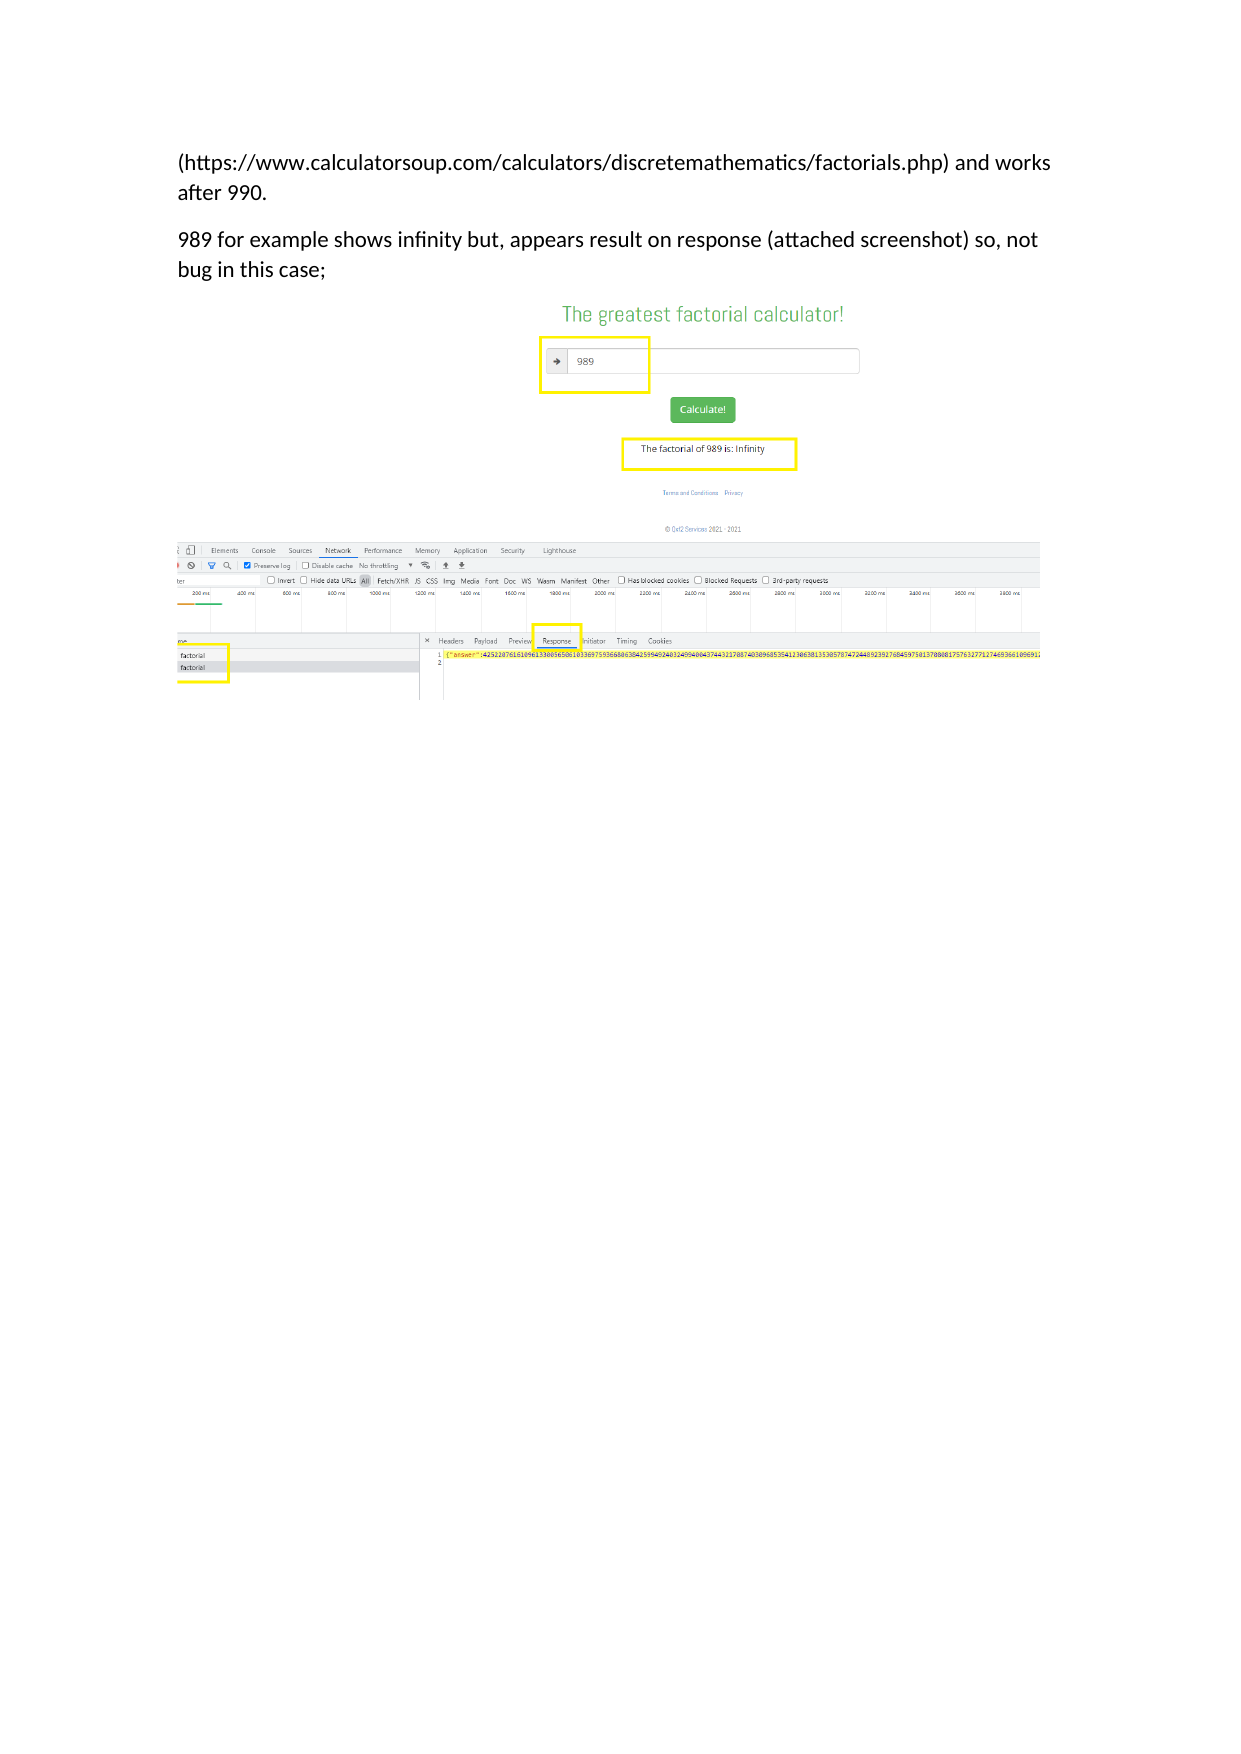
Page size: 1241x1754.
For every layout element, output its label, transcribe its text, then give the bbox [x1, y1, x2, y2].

picture [177, 301, 1241, 790]
text 989 for example shows infinity but, appears result on response (attached screenshot) so, not bug in this case; [177, 225, 1063, 283]
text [177, 148, 1063, 206]
